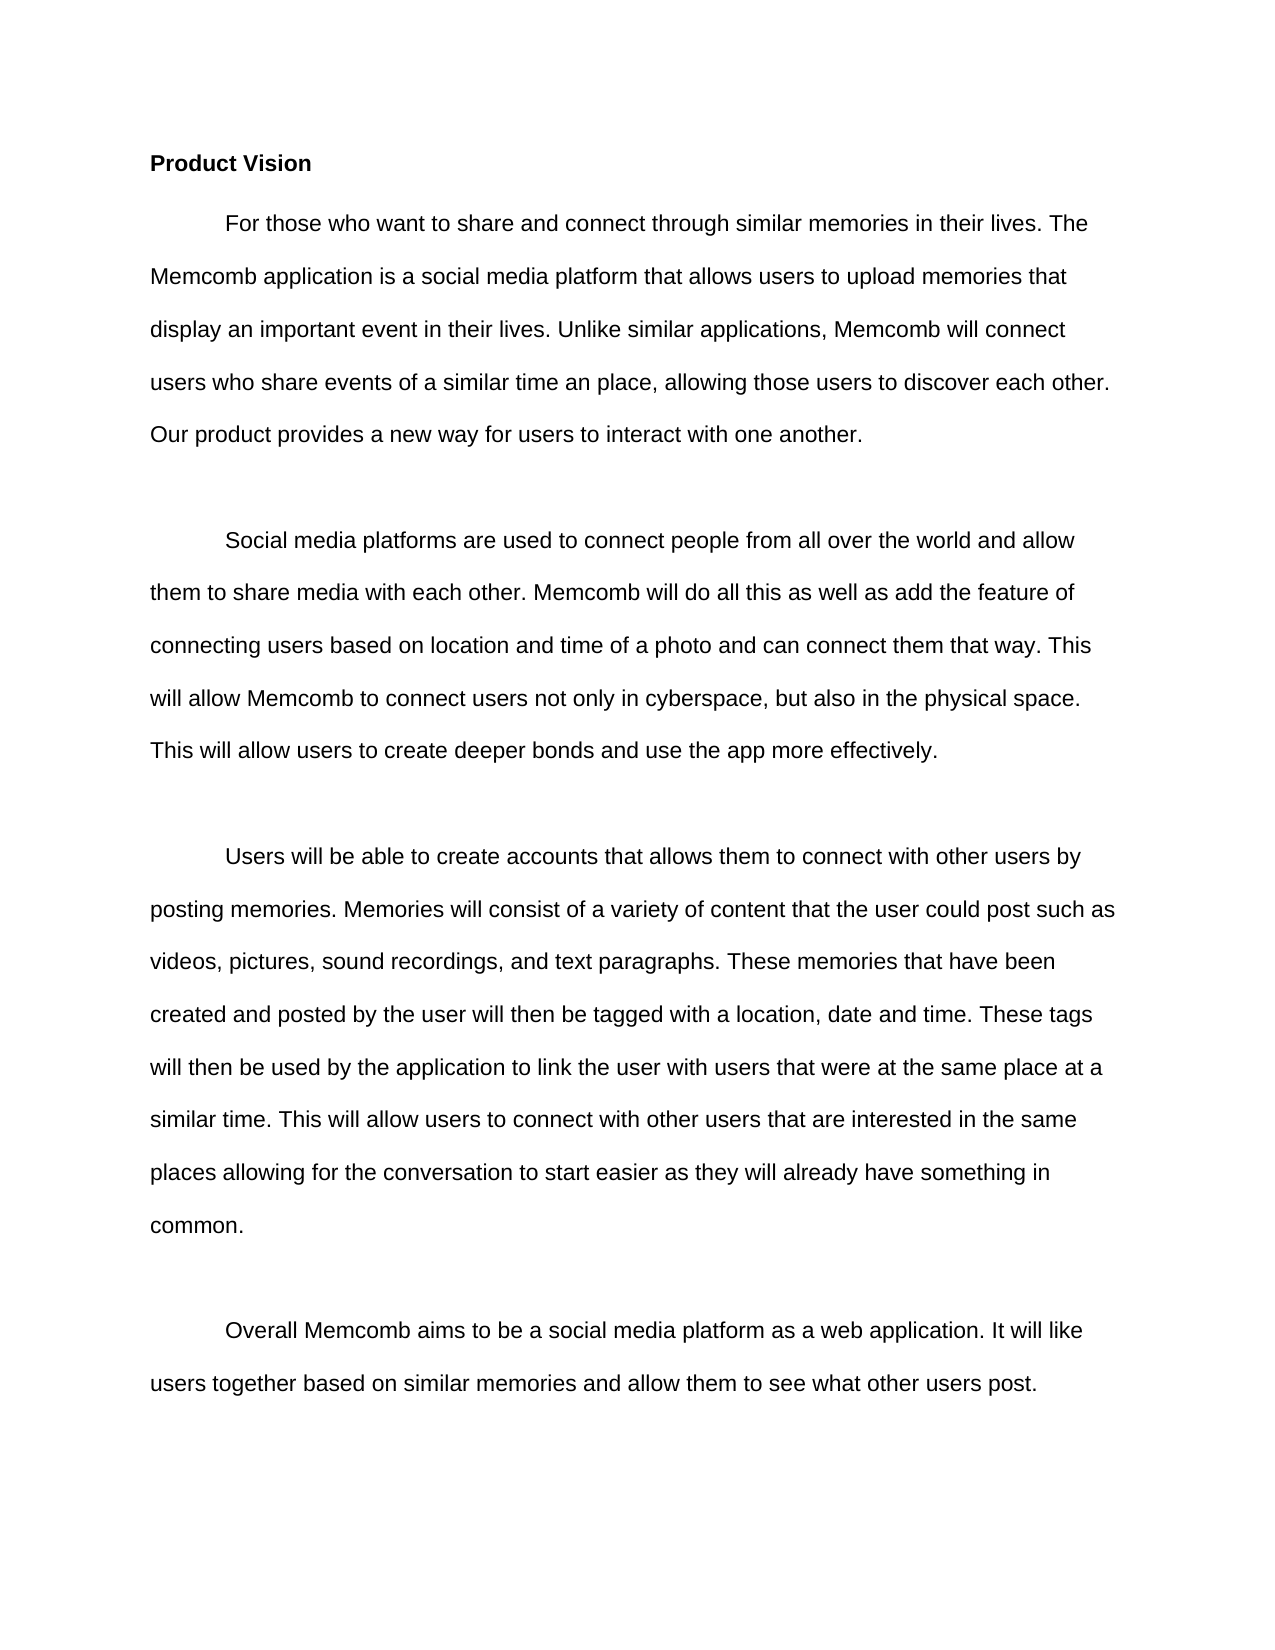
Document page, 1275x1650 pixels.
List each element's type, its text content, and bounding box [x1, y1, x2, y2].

text Overall Memcomb aims to be a social media platform as a web application. It will like users together based on similar memories and allow them to see what other users post. [150, 1317, 1125, 1396]
text For those who want to share and connect through similar memories in their lives. The Memcomb application is a social media platform that allows users to upload memories that display an important event in their lives. Unlike similar applications, Memcomb will connect users who share events of a similar time an place, allowing those users to discover each other. Our product provides a new way for users to interact with one another. [150, 210, 1125, 448]
text Users will be able to create accounts that allows them to connect with other users by posting memories. Memories will consist of a variety of content that the user could post such as videos, pictures, sound recordings, and text paragraphs. These memories that have been created and posted by the user will then be tagged with a location, date and time. These tags will then be used by the application to link the user with users that were at the same place at a similar time. This will allow users to connect with other users that are interested in the same places allowing for the conversation to start easier as they will already have something in common. [150, 843, 1125, 1238]
text Product Vision [150, 150, 1125, 176]
text Social media platforms are used to connect people from all over the world and allow them to share media with each other. Memcomb will do all this as well as add the feature of connecting users based on location and time of a photo and can connect them that way. This will allow Memcomb to connect users not only in cyberspace, but also in the physical space. This will allow users to create deeper bonds and use the app more effectively. [150, 527, 1125, 764]
